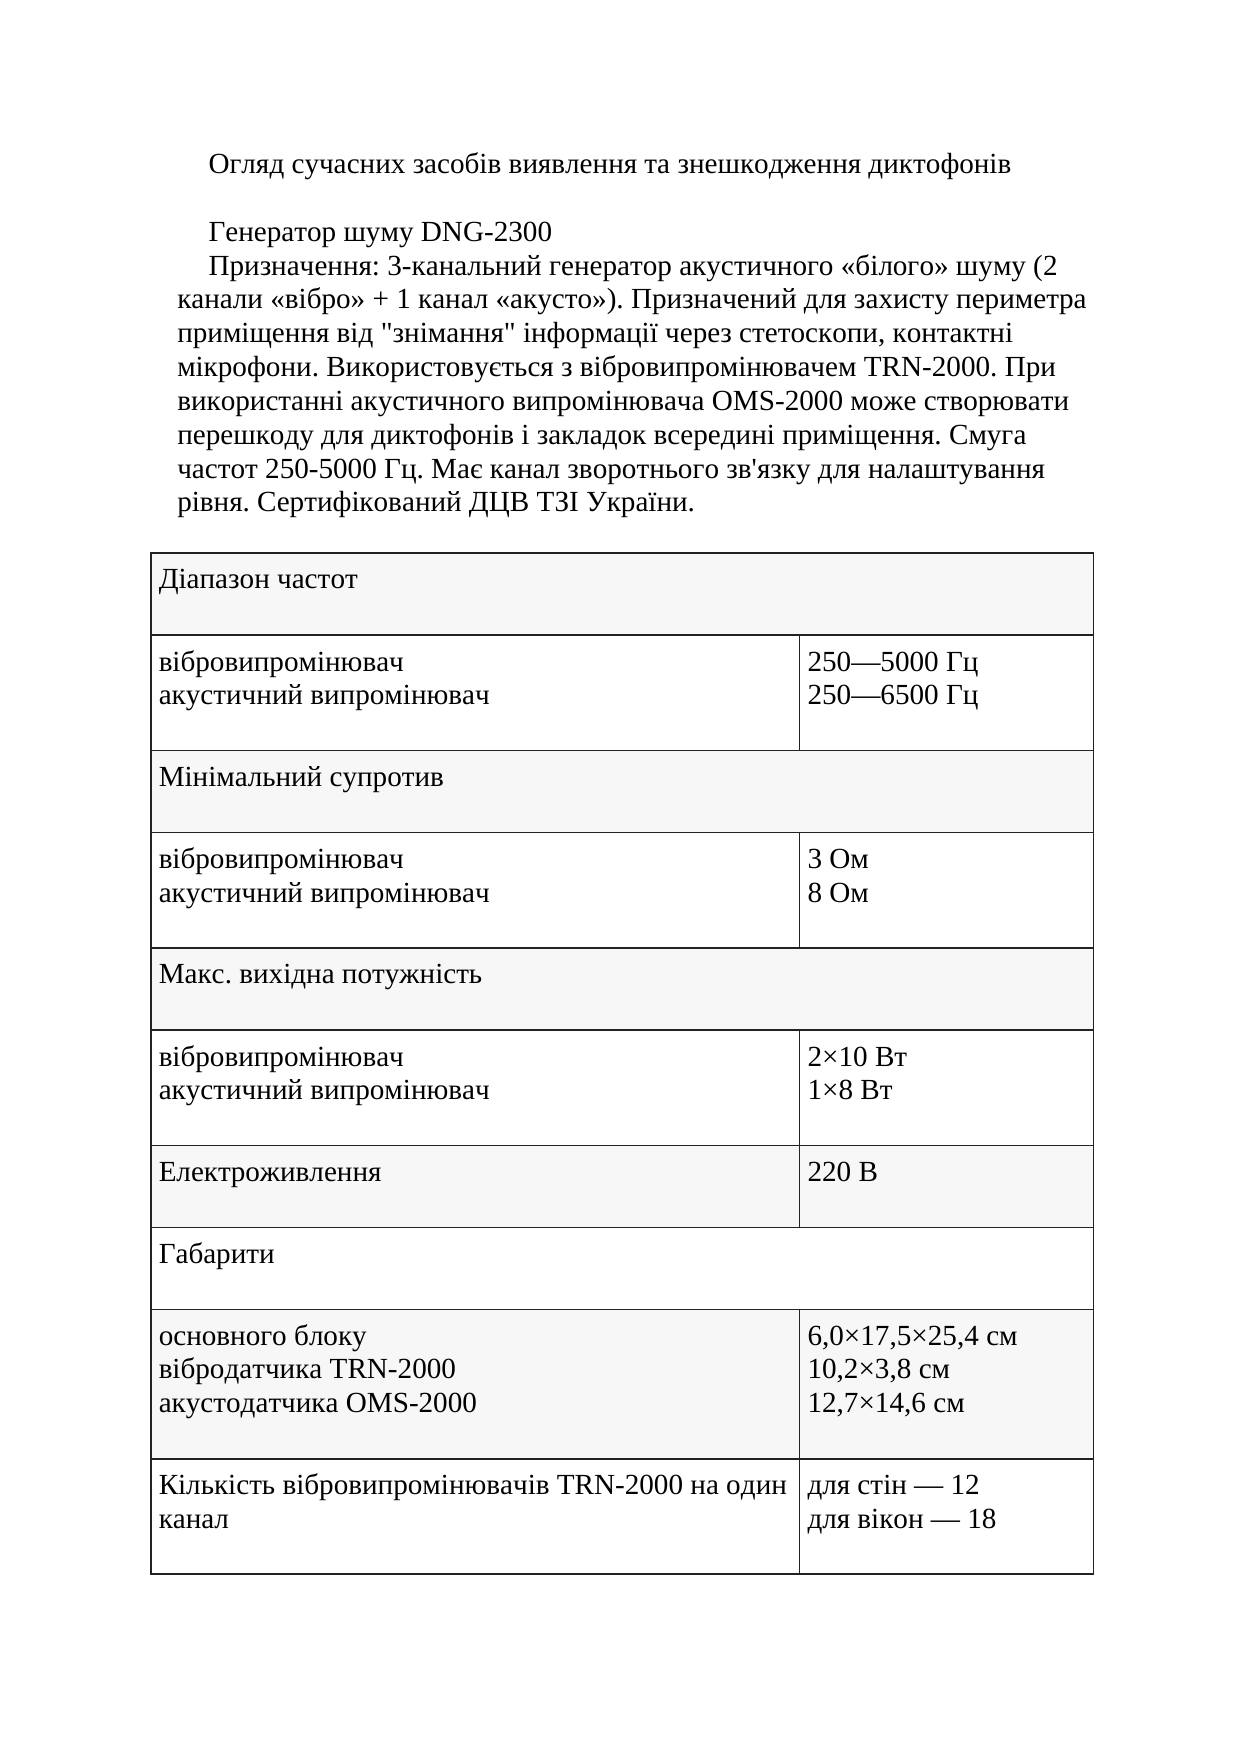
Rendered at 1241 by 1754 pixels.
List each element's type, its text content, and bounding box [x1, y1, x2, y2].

table_cell 6,0×17,5×25,4 см 10,2×3,8 см 12,7×14,6 см [800, 1310, 1093, 1458]
table_cell для стін — 12 для вікон — 18 [800, 1460, 1093, 1573]
table_cell 3 Ом 8 Ом [800, 833, 1093, 947]
table_cell Мінімальний супротив [152, 751, 1093, 832]
table_cell Кількість вібровипромінювачів TRN-2000 на один канал [152, 1460, 799, 1573]
table_cell вібровипромінювач акустичний випромінювач [152, 833, 799, 947]
table_cell вібровипромінювач акустичний випромінювач [152, 636, 799, 750]
table_cell Макс. вихідна потужність [152, 949, 1093, 1029]
table_cell основного блоку вібродатчика TRN-2000 акустодатчика OMS-2000 [152, 1310, 799, 1458]
text Генератор шуму DNG-2300 [177, 214, 1094, 247]
table_cell Габарити [152, 1228, 1093, 1309]
table_cell 2×10 Вт 1×8 Вт [800, 1031, 1093, 1145]
table_cell 220 В [800, 1146, 1093, 1227]
table_header Діапазон частот [152, 554, 1093, 634]
text Призначення: 3-канальний генератор акустичного «білого» шуму (2 канали «вібро» + 1 канал «акусто»). Призначений для захисту периметра приміщення від "знімання" інформації через стетоскопи, контактні мікрофони. Використовується з вібровипромінювачем TRN-2000. При використанні акустичного випромінювача OMS-2000 може створювати перешкоду для диктофонів і закладок всередині приміщення. Смуга частот 250-5000 Гц. Має канал зворотнього зв'язку для налаштування рівня. Сертифікований ДЦВ ТЗІ України. [177, 248, 1094, 518]
text Огляд сучасних засобів виявлення та знешкодження диктофонів [177, 146, 1094, 179]
table_cell Електроживлення [152, 1146, 799, 1227]
table_cell 250—5000 Гц 250—6500 Гц [800, 636, 1093, 750]
table_cell вібровипромінювач акустичний випромінювач [152, 1031, 799, 1145]
